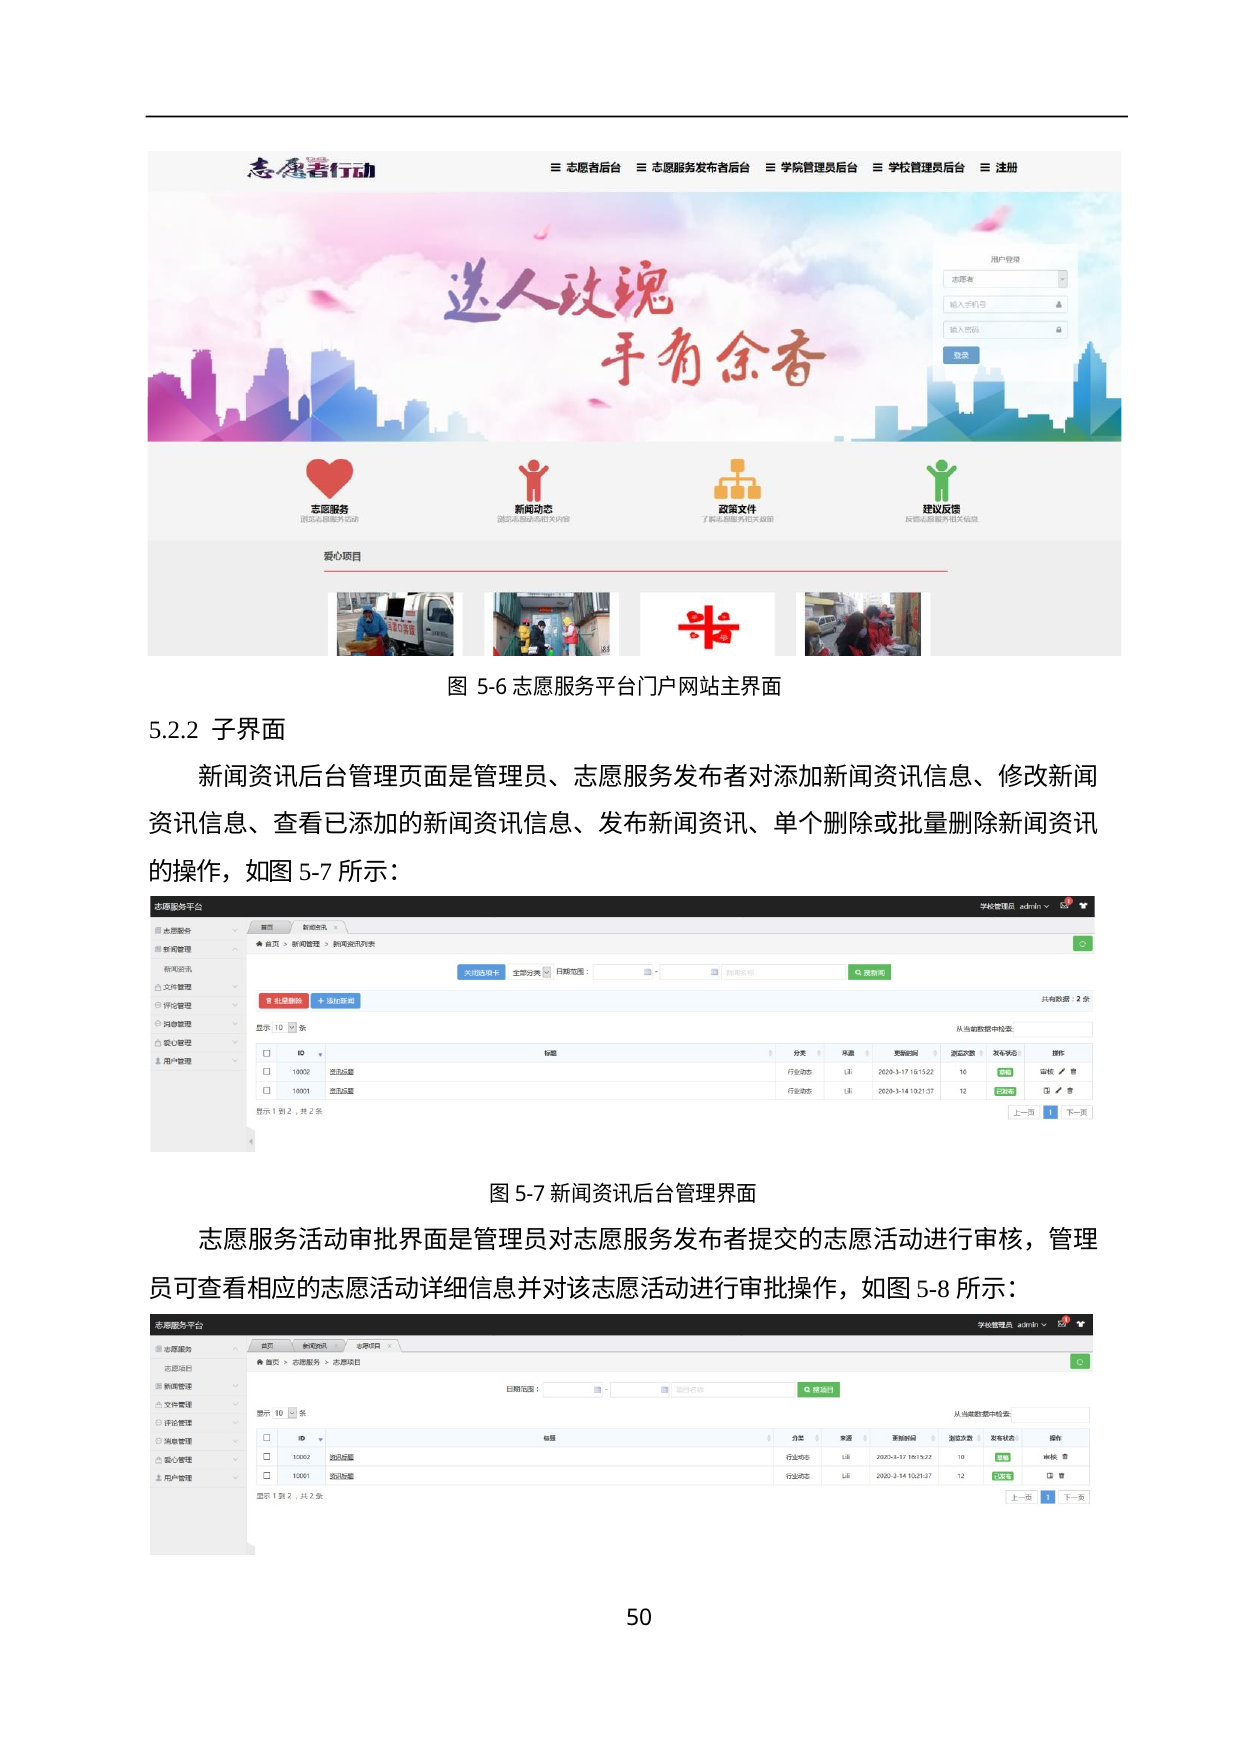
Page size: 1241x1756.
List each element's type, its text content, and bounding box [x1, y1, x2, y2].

text 新闻资讯后台管理页面是管理员、志愿服务发布者对添加新闻资讯信息、修改新闻资讯信息、查看已添加的新闻资讯信息、发布新闻资讯、单个删除或批量删除新闻资讯的操作，如图 5-7 所示： [148, 756, 1100, 887]
picture [150, 1314, 1093, 1555]
text 图 5-6 志愿服务平台门户网站主界面 [447, 669, 1151, 701]
list 子界面 [148, 710, 290, 746]
picture [150, 896, 1095, 1152]
picture [147, 151, 1122, 656]
text 志愿服务活动审批界面是管理员对志愿服务发布者提交的志愿活动进行审核，管理员可查看相应的志愿活动详细信息并对该志愿活动进行审批操作，如图 5-8 所示： [148, 1219, 1100, 1305]
